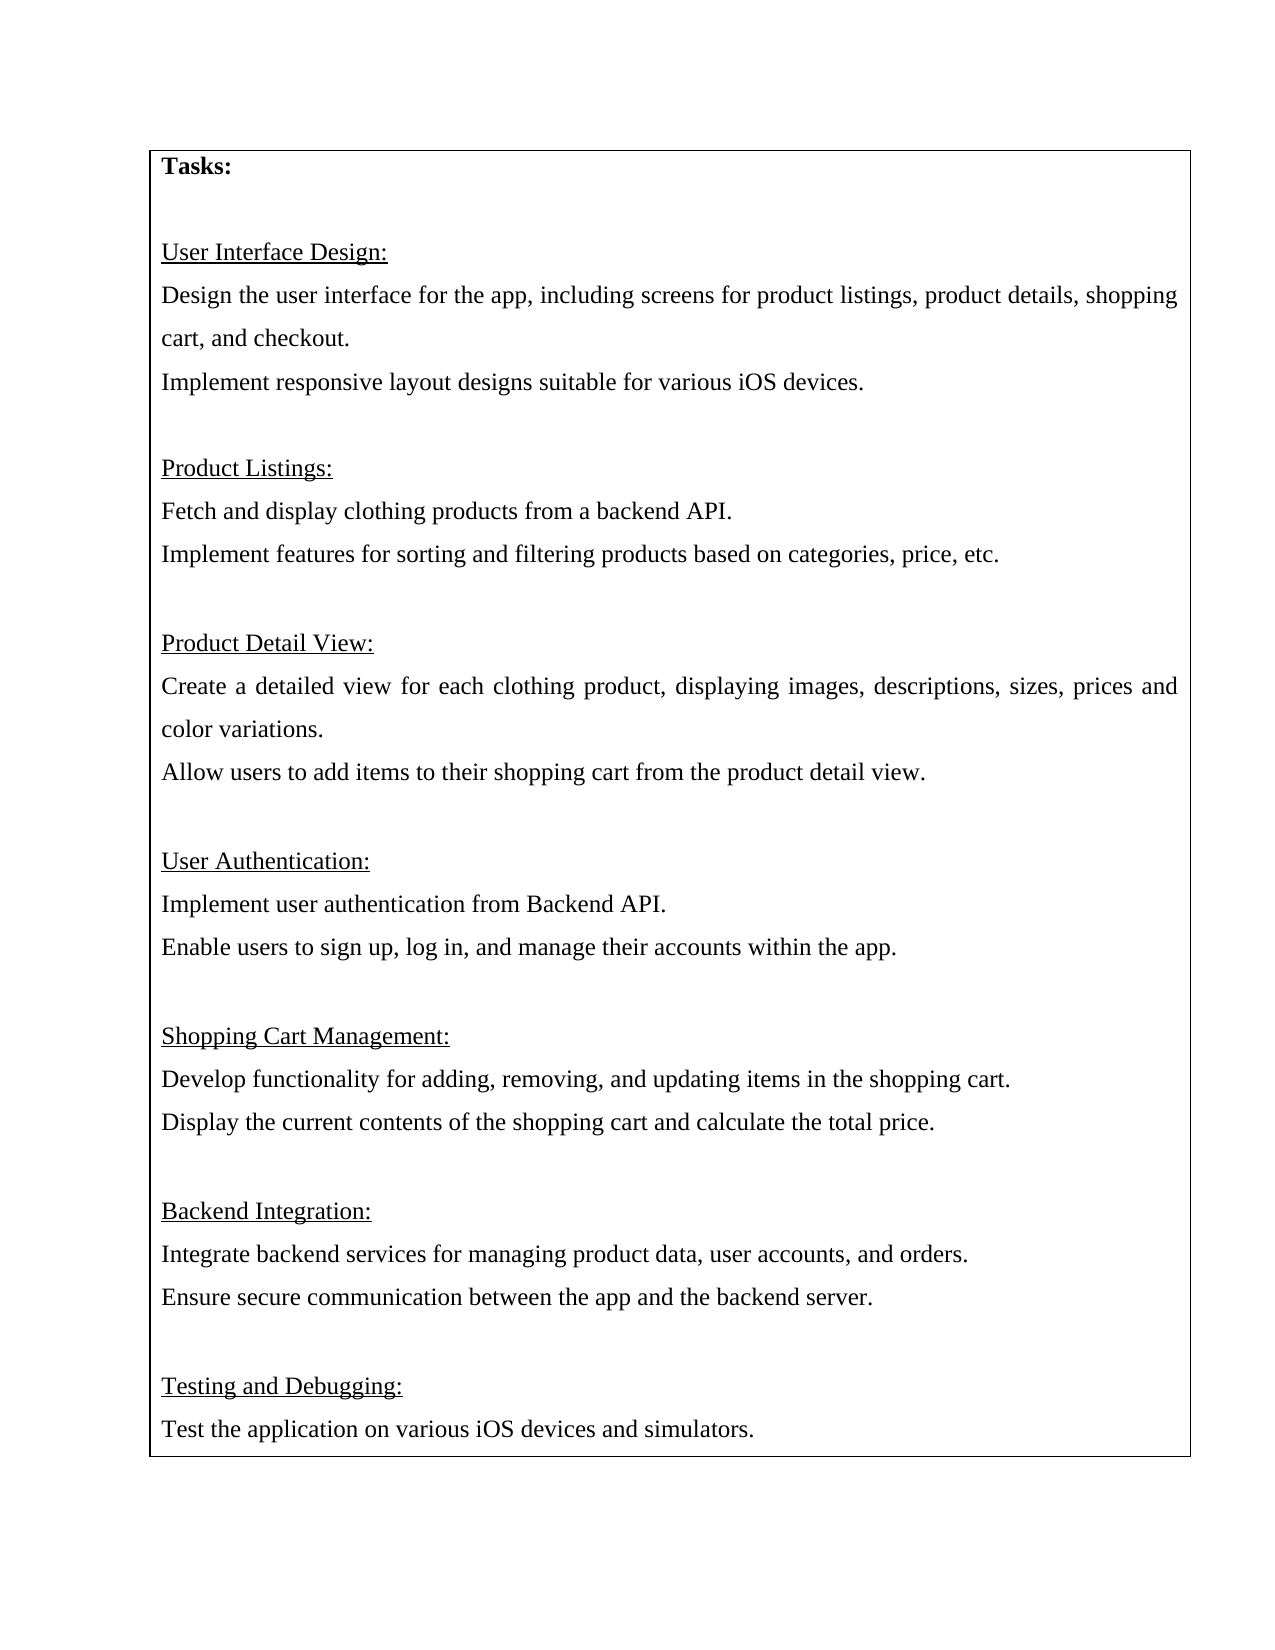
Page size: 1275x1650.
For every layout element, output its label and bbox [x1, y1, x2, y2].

table_cell [151, 151, 1190, 1456]
